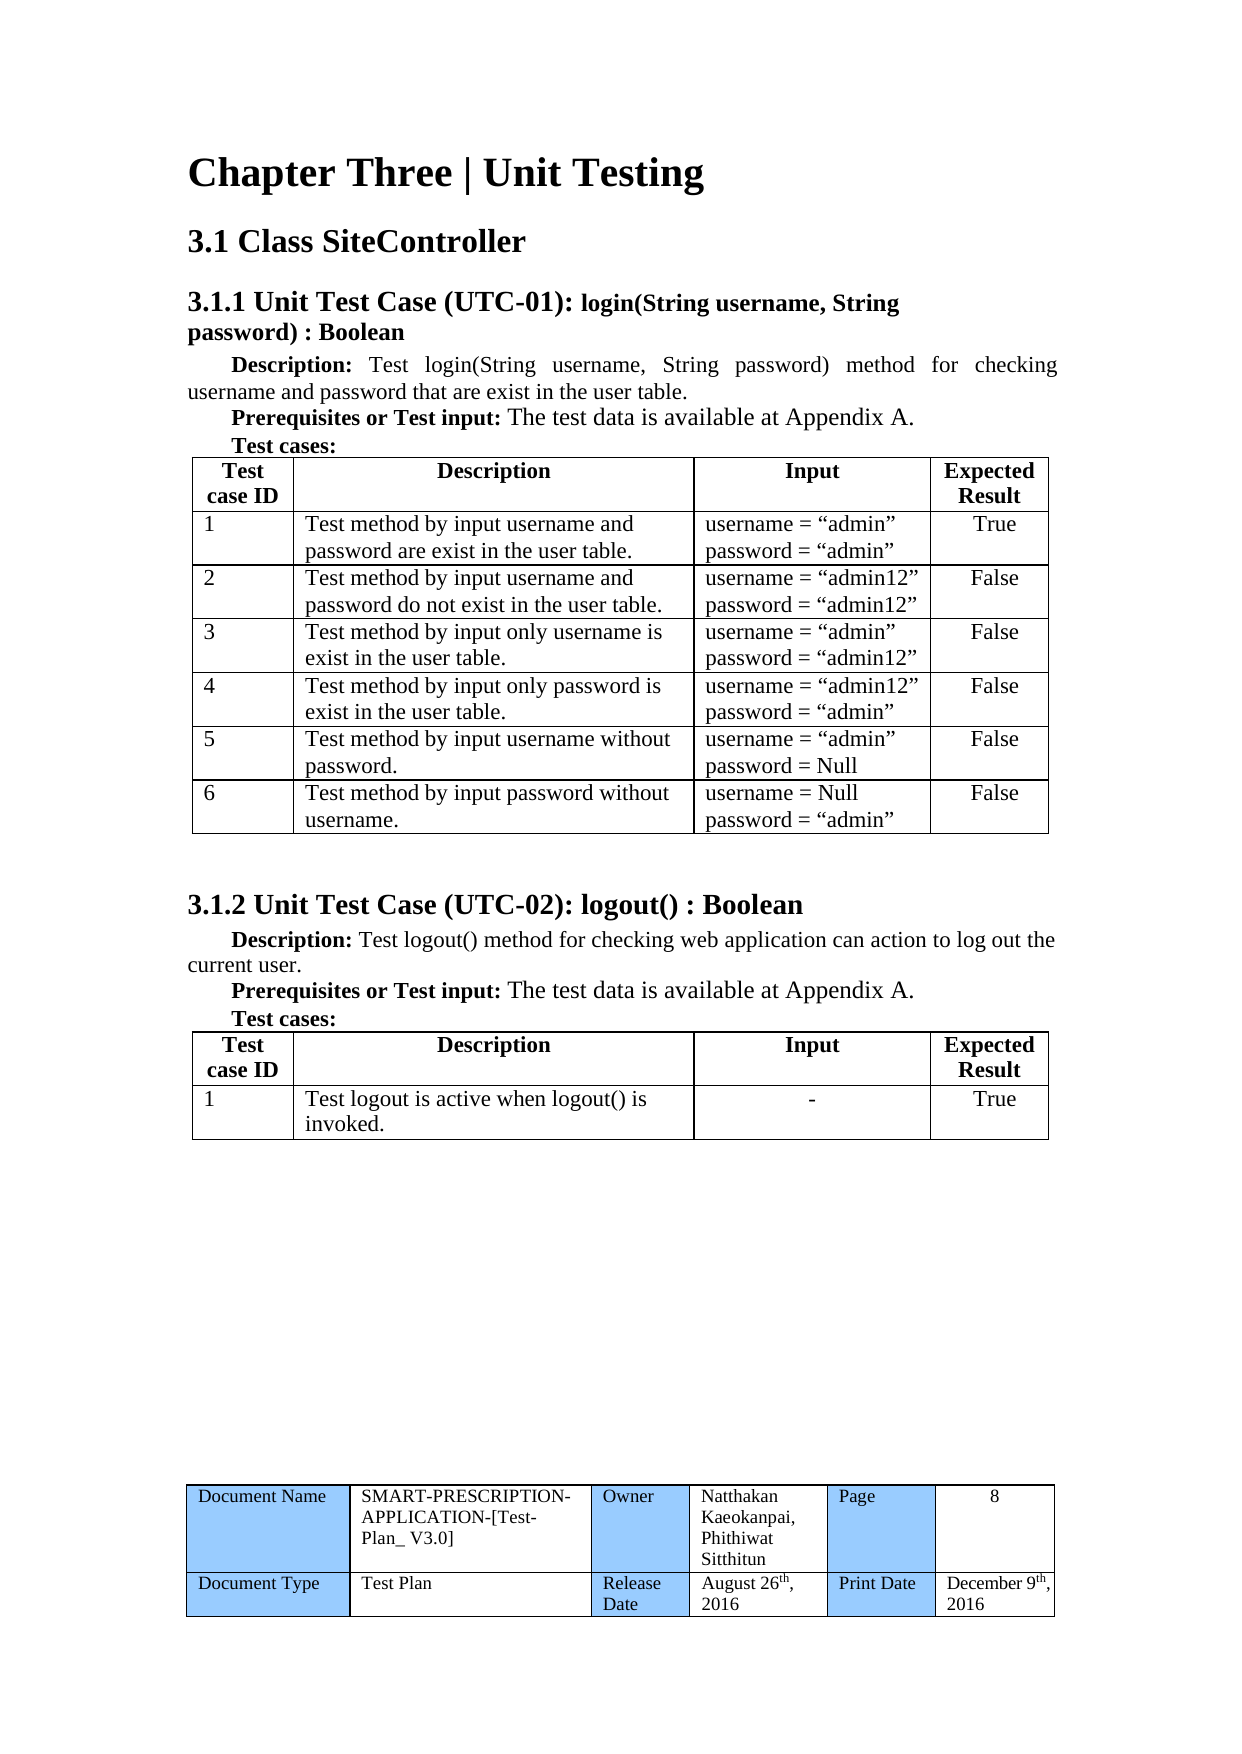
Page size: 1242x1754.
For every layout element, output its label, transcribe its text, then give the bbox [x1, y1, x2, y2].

table_cell 4 [193, 673, 293, 726]
table_cell False [931, 727, 1048, 779]
table_cell True [931, 1086, 1048, 1139]
table_cell 2 [193, 566, 293, 618]
table_header Expected Result [931, 1033, 1048, 1085]
table_cell username = “admin12” password = “admin12” [695, 566, 930, 618]
table_cell Test Plan [351, 1573, 591, 1616]
table_cell username = “admin12” password = “admin” [695, 673, 930, 726]
table_cell False [931, 781, 1048, 833]
text 3.1.2 Unit Test Case (UTC-02): logout() : Boolean [187, 887, 1067, 921]
table_header Expected Result [931, 458, 1048, 511]
text Description: Test logout() method for checking web application can action to log out the current user. [187, 927, 1058, 977]
text Prerequisites or Test input: The test data is available at Appendix A. [231, 404, 1067, 431]
table_cell Test method by input only password is exist in the user table. [294, 673, 693, 726]
text 3.1 Class SiteController [187, 221, 1067, 259]
table_cell 5 [193, 727, 293, 779]
table_header Input [695, 1033, 930, 1085]
table_header Test case ID [193, 1033, 293, 1085]
table_cell Print Date [828, 1573, 935, 1616]
table_cell Test method by input only username is exist in the user table. [294, 619, 693, 672]
table_cell 1 [193, 512, 293, 564]
table_cell - [695, 1086, 930, 1139]
table_cell August 26th, 2016 [690, 1573, 827, 1616]
table_header Description [294, 1033, 693, 1085]
text Test cases: [231, 432, 1067, 457]
table_cell Release Date [592, 1573, 689, 1616]
table_header 8 [936, 1486, 1054, 1572]
table_cell username = “admin” password = “admin12” [695, 619, 930, 672]
table_cell 6 [193, 781, 293, 833]
table_cell Test method by input username and password do not exist in the user table. [294, 566, 693, 618]
table_cell Test logout is active when logout() is invoked. [294, 1086, 693, 1139]
table_header Description [294, 458, 693, 511]
text Prerequisites or Test input: The test data is available at Appendix A. [231, 977, 1067, 1004]
table_cell 3 [193, 619, 293, 672]
table_cell Document Type [187, 1573, 349, 1616]
table_header Document Name [187, 1486, 349, 1572]
table_cell False [931, 619, 1048, 672]
table_cell False [931, 673, 1048, 726]
table_header Page [828, 1486, 935, 1572]
table_cell Test method by input username and password are exist in the user table. [294, 512, 693, 564]
table_cell December 9th, 2016 [936, 1573, 1054, 1616]
table_header SMART-PRESCRIPTION- APPLICATION-[Test-Plan_ V3.0] [351, 1486, 591, 1572]
text Test cases: [231, 1005, 1067, 1031]
table_header Natthakan Kaeokanpai, Phithiwat Sitthitun [690, 1486, 827, 1572]
table_cell False [931, 566, 1048, 618]
table_cell True [931, 512, 1048, 564]
text Chapter Three | Unit Testing [187, 148, 1067, 196]
table_cell username = “admin” password = “admin” [695, 512, 930, 564]
text Description: Test login(String username, String password) method for checking username and password that are exist in the user table. [187, 351, 1059, 404]
table_header Test case ID [193, 458, 293, 511]
table_cell 1 [193, 1086, 293, 1139]
table_cell Test method by input username without password. [294, 727, 693, 779]
table_header Input [695, 458, 930, 511]
table_cell Test method by input password without username. [294, 781, 693, 833]
table_header Owner [592, 1486, 689, 1572]
text 3.1.1 Unit Test Case (UTC-01): login(String username, String password) : Boolean [187, 288, 1028, 346]
table_cell username = “admin” password = Null [695, 727, 930, 779]
table_cell username = Null password = “admin” [695, 781, 930, 833]
